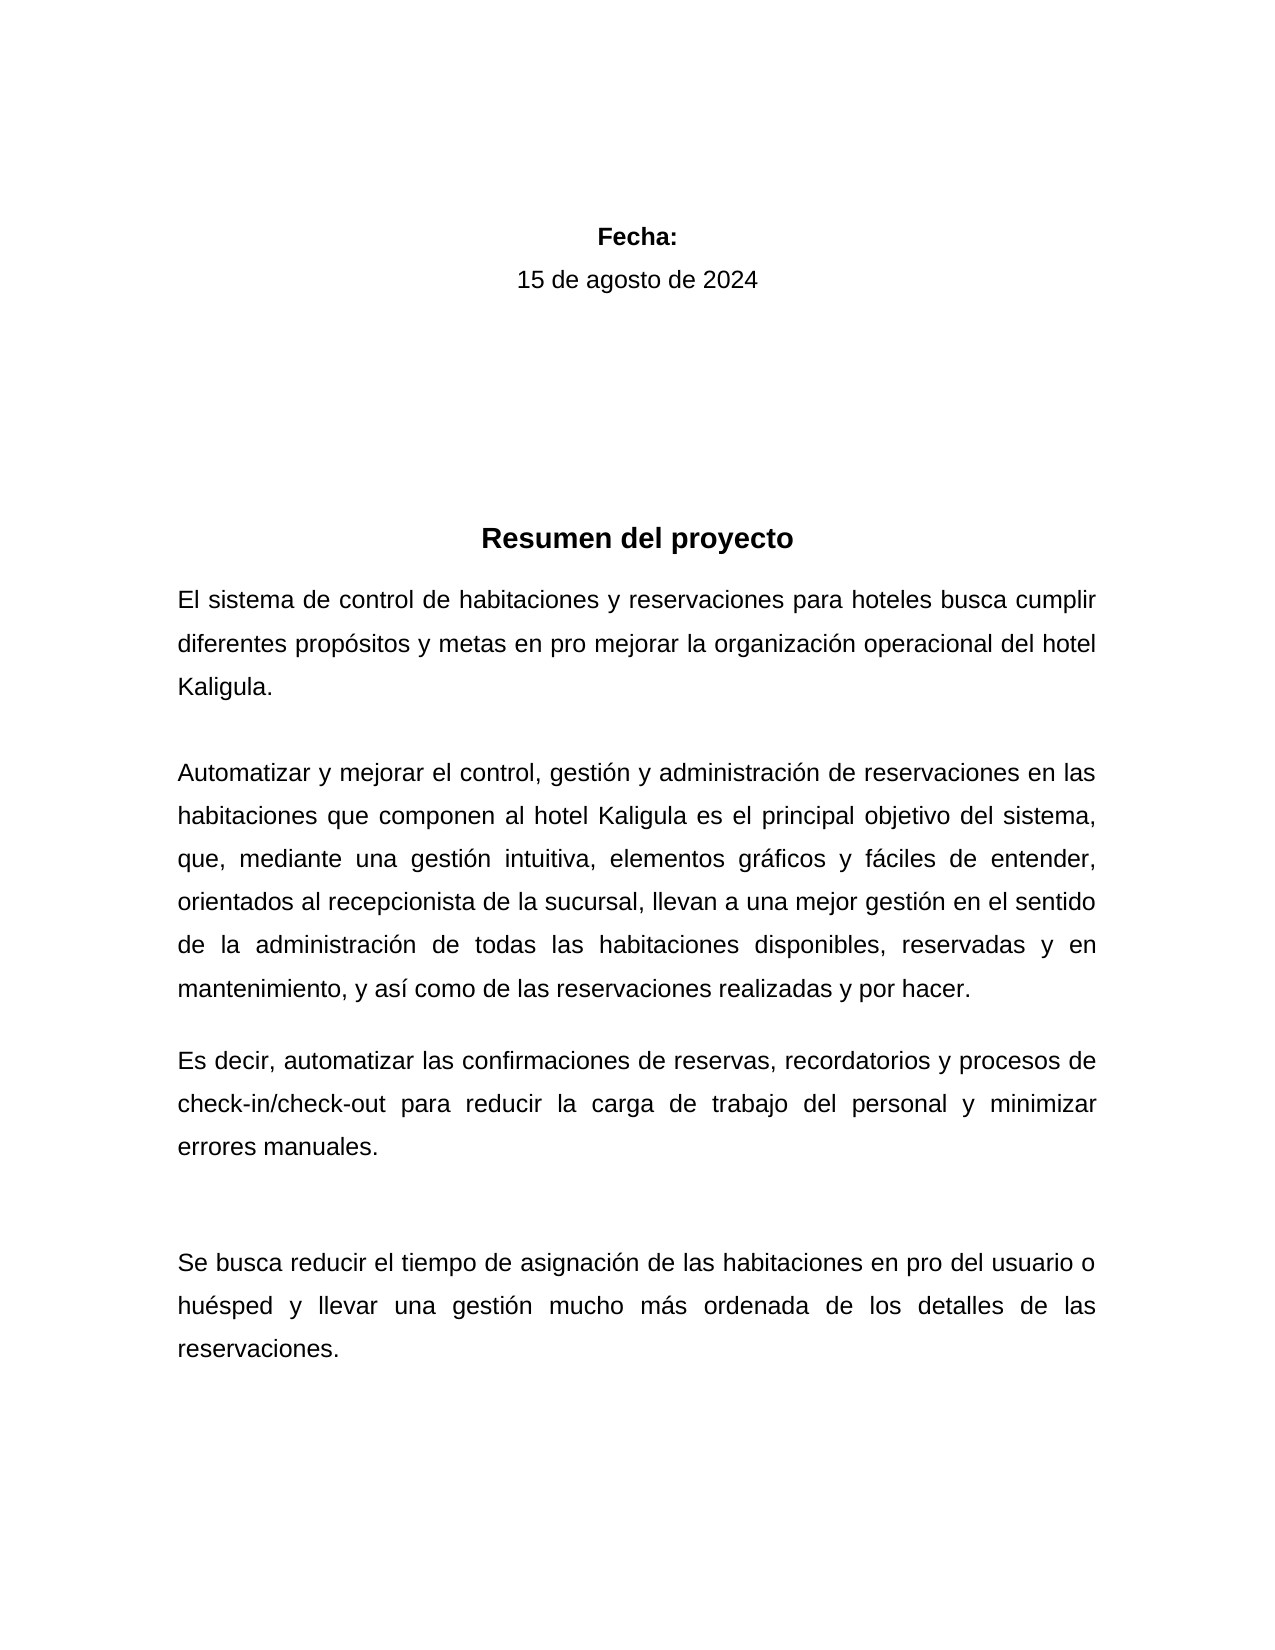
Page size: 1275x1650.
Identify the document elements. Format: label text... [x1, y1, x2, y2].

text Fecha: [177, 222, 1098, 251]
text Es decir, automatizar las confirmaciones de reservas, recordatorios y procesos de check-in/check-out para reducir la carga de trabajo del personal y minimizar errores manuales. [177, 1046, 1098, 1161]
text Automatizar y mejorar el control, gestión y administración de reservaciones en las habitaciones que componen al hotel Kaligula es el principal objetivo del sistema, que, mediante una gestión intuitiva, elementos gráficos y fáciles de entender, orientados al recepcionista de la sucursal, llevan a una mejor gestión en el sentido de la administración de todas las habitaciones disponibles, reservadas y en mantenimiento, y así como de las reservaciones realizadas y por hacer. [177, 758, 1098, 1002]
text 15 de agosto de 2024 [177, 265, 1098, 294]
subtitle Resumen del proyecto [177, 521, 1098, 554]
text El sistema de control de habitaciones y reservaciones para hoteles busca cumplir diferentes propósitos y metas en pro mejorar la organización operacional del hotel Kaligula. [177, 586, 1098, 701]
text Se busca reducir el tiempo de asignación de las habitaciones en pro del usuario o huésped y llevar una gestión mucho más ordenada de los detalles de las reservaciones. [177, 1248, 1098, 1363]
